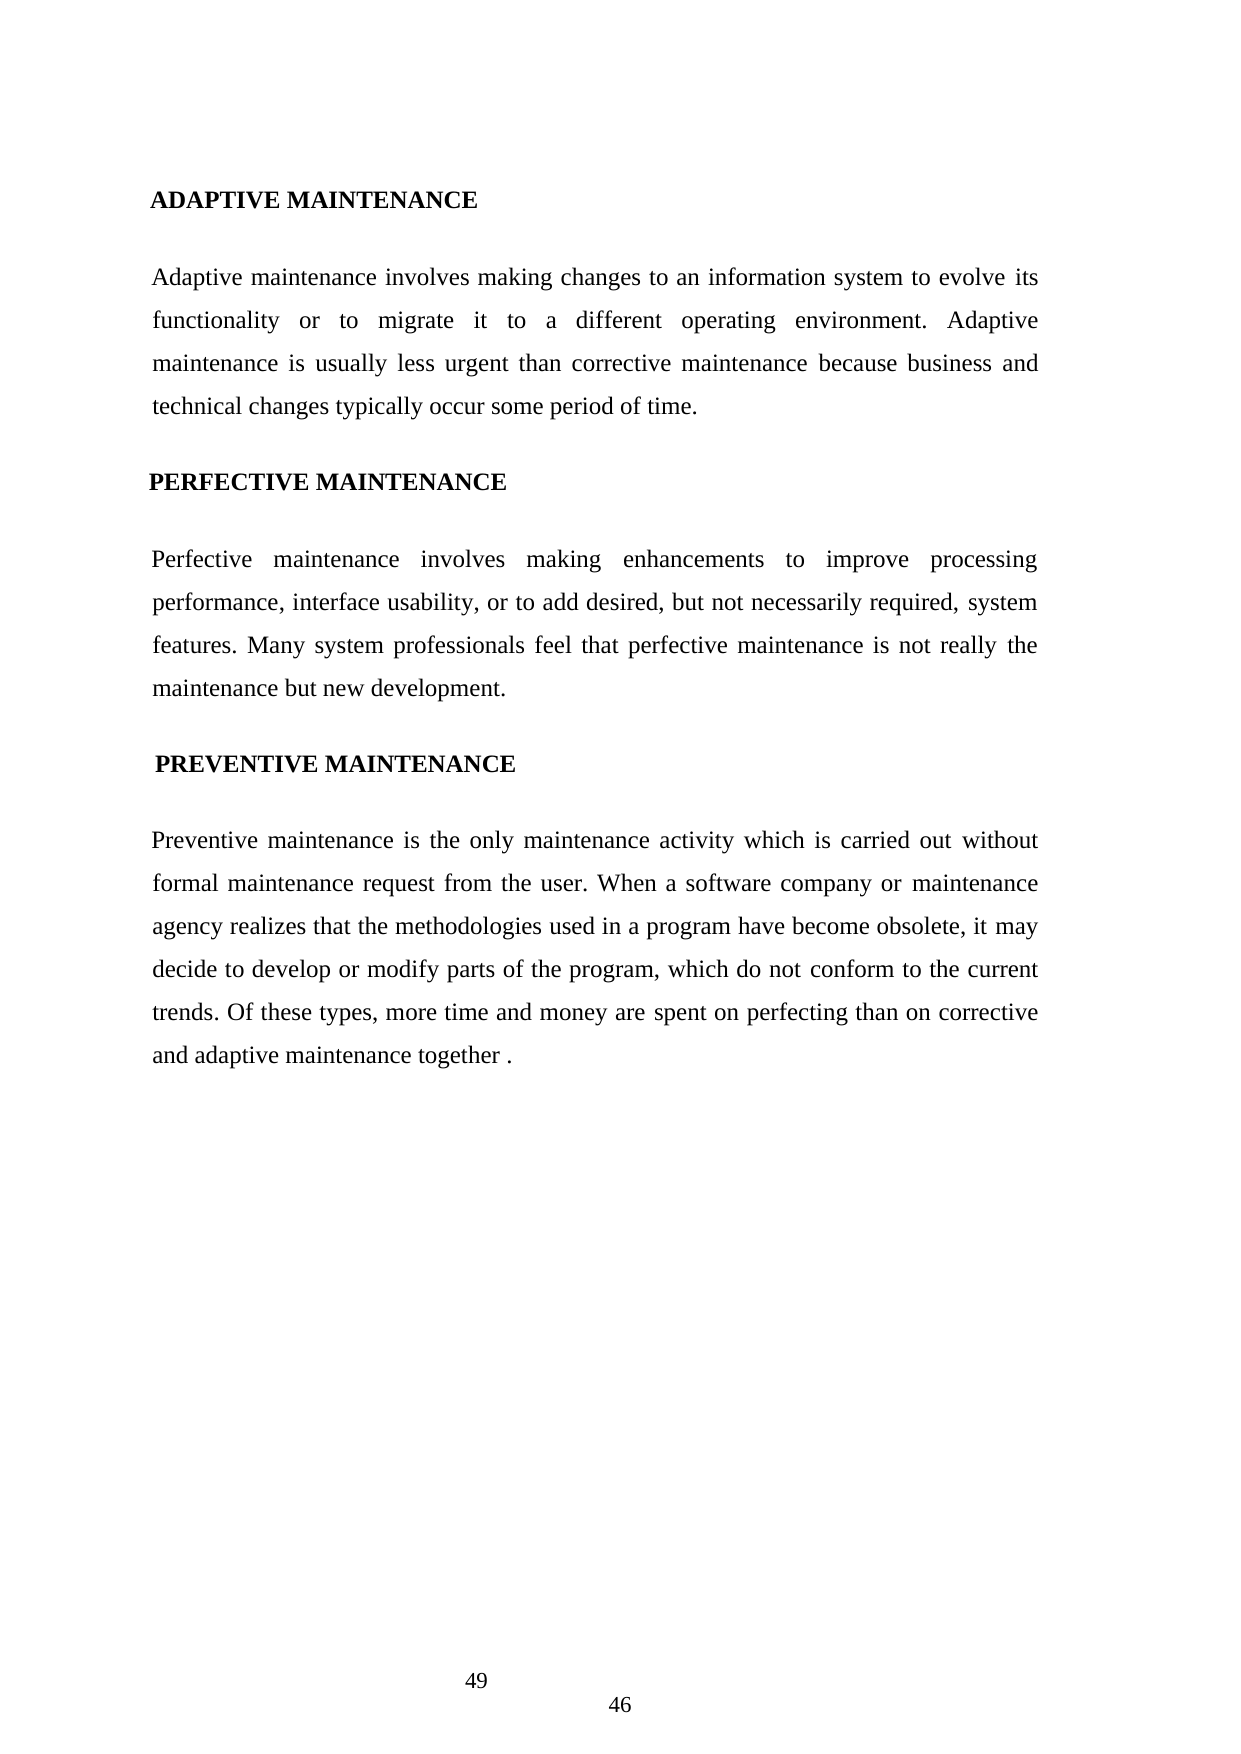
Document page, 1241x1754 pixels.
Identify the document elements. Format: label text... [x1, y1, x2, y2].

subtitle PREVENTIVE MAINTENANCE [155, 749, 1140, 778]
subtitle ADAPTIVE MAINTENANCE [150, 186, 1140, 214]
subtitle PERFECTIVE MAINTENANCE [148, 467, 1140, 496]
text Adaptive maintenance involves making changes to an information system to evolve its functionality or to migrate it to a different operating environment. Adaptive maintenance is usually less urgent than corrective maintenance because business and technical changes typically occur some period of time. [151, 262, 1038, 420]
text Perfective maintenance involves making enhancements to improve processing performance, interface usability, or to add desired, but not necessarily required, system features. Many system professionals feel that perfective maintenance is not really the maintenance but new development. [151, 544, 1037, 702]
text Preventive maintenance is the only maintenance activity which is carried out without formal maintenance request from the user. When a software company or maintenance agency realizes that the methodologies used in a program have become obsolete, it may decide to develop or modify parts of the program, which do not conform to the current trends. Of these types, more time and money are spent on perfecting than on corrective and adaptive maintenance together . [151, 825, 1038, 1069]
